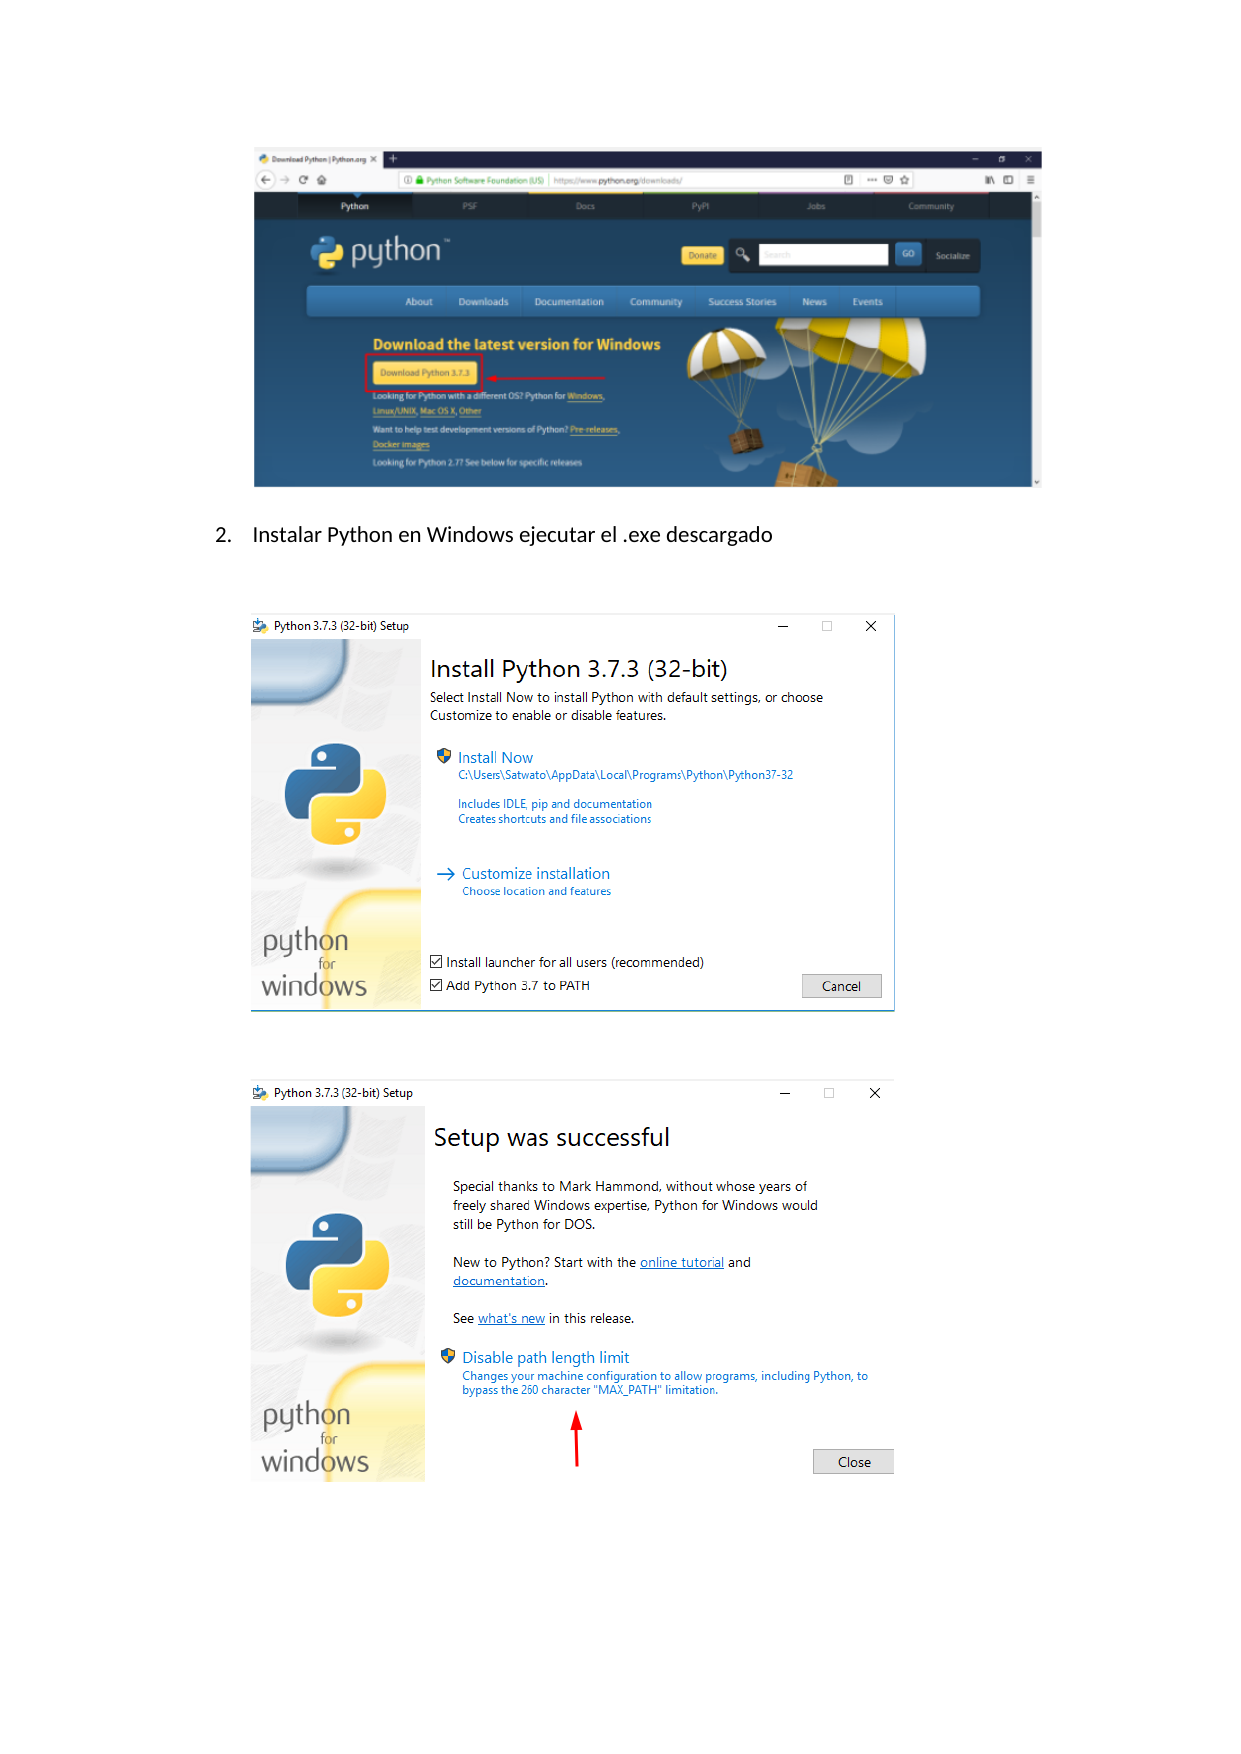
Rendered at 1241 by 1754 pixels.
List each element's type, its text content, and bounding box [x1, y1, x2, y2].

picture [250, 1079, 894, 1482]
picture [252, 147, 1044, 488]
list Instalar Python en Windows ejecutar el .exe descargado [215, 520, 1063, 548]
picture [251, 613, 895, 1012]
